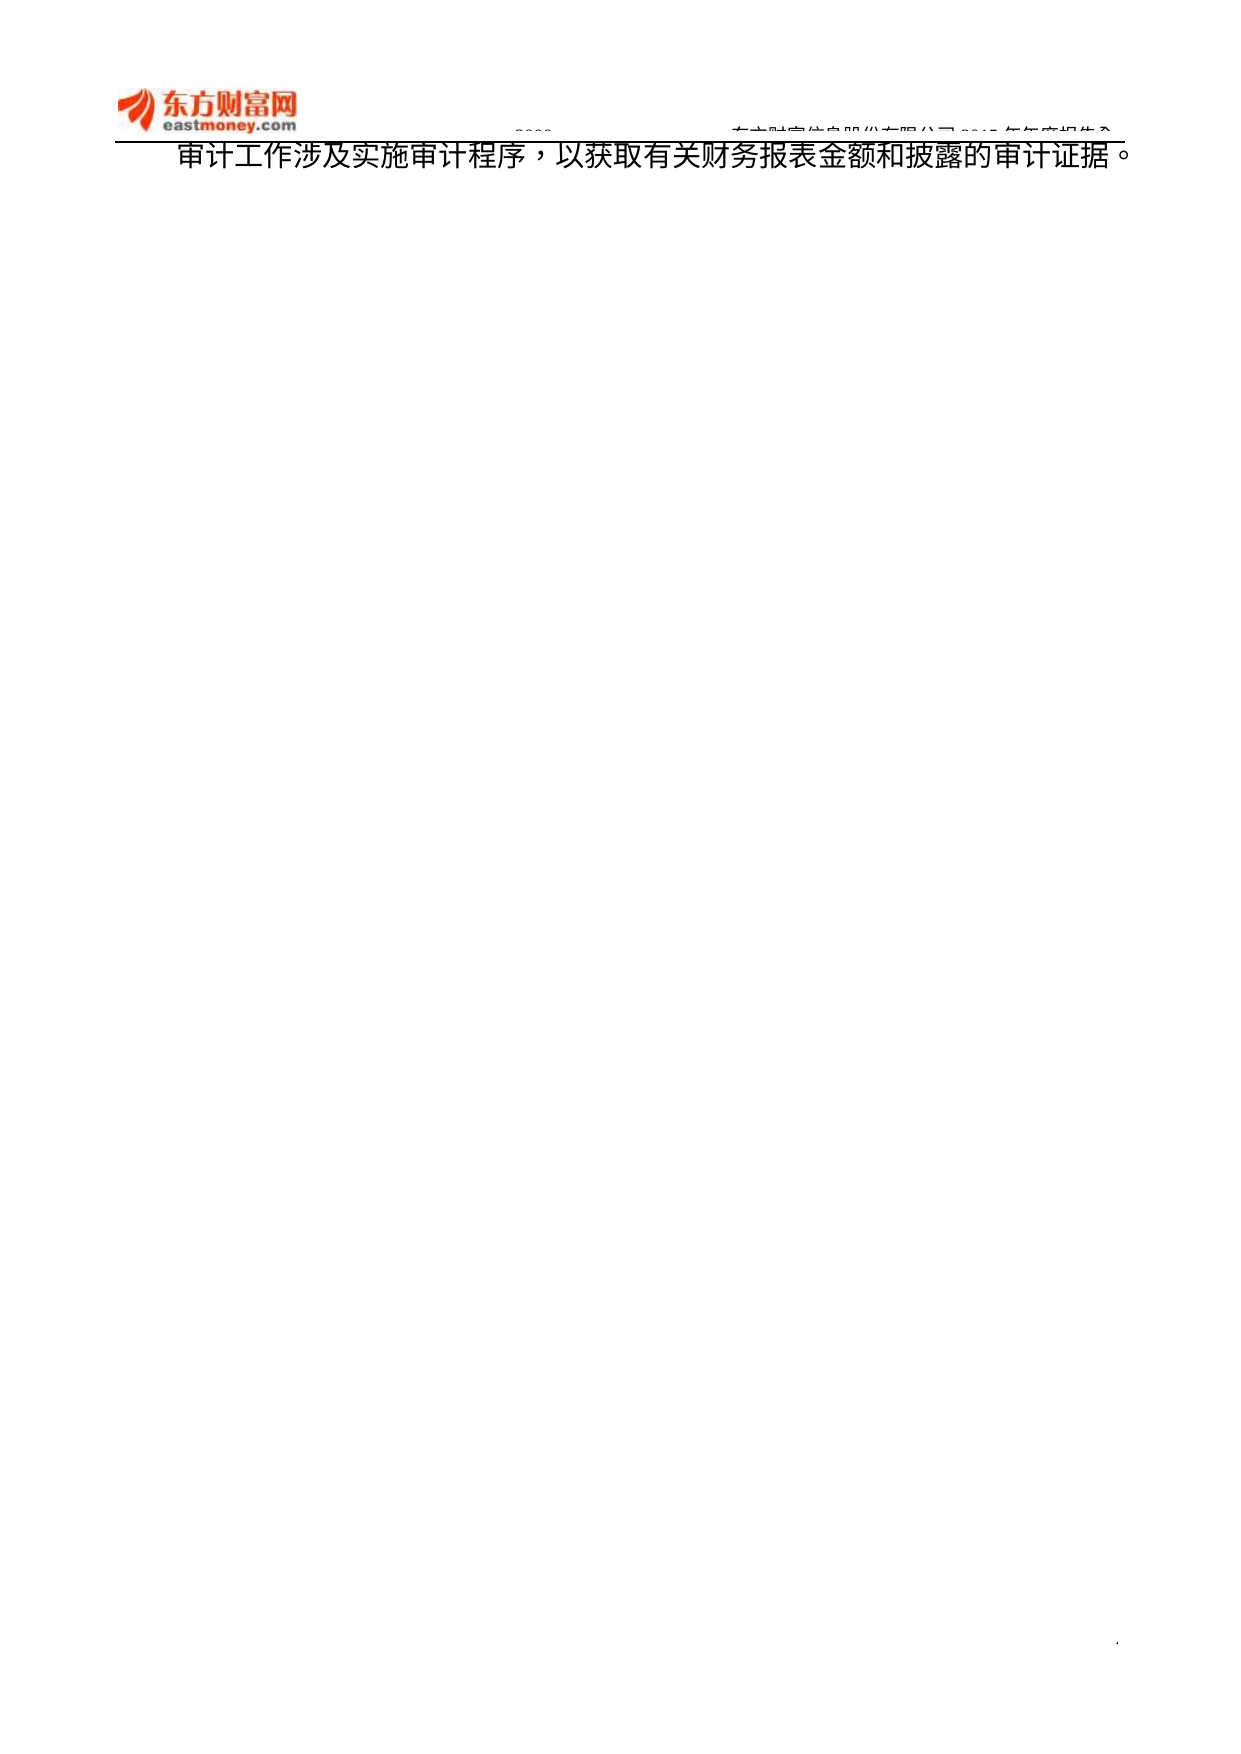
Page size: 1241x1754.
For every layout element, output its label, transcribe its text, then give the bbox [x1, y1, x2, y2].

subtitle 审计工作涉及实施审计程序，以获取有关财务报表金额和披露的审计证据。 [176, 135, 1148, 175]
picture [118, 88, 297, 134]
